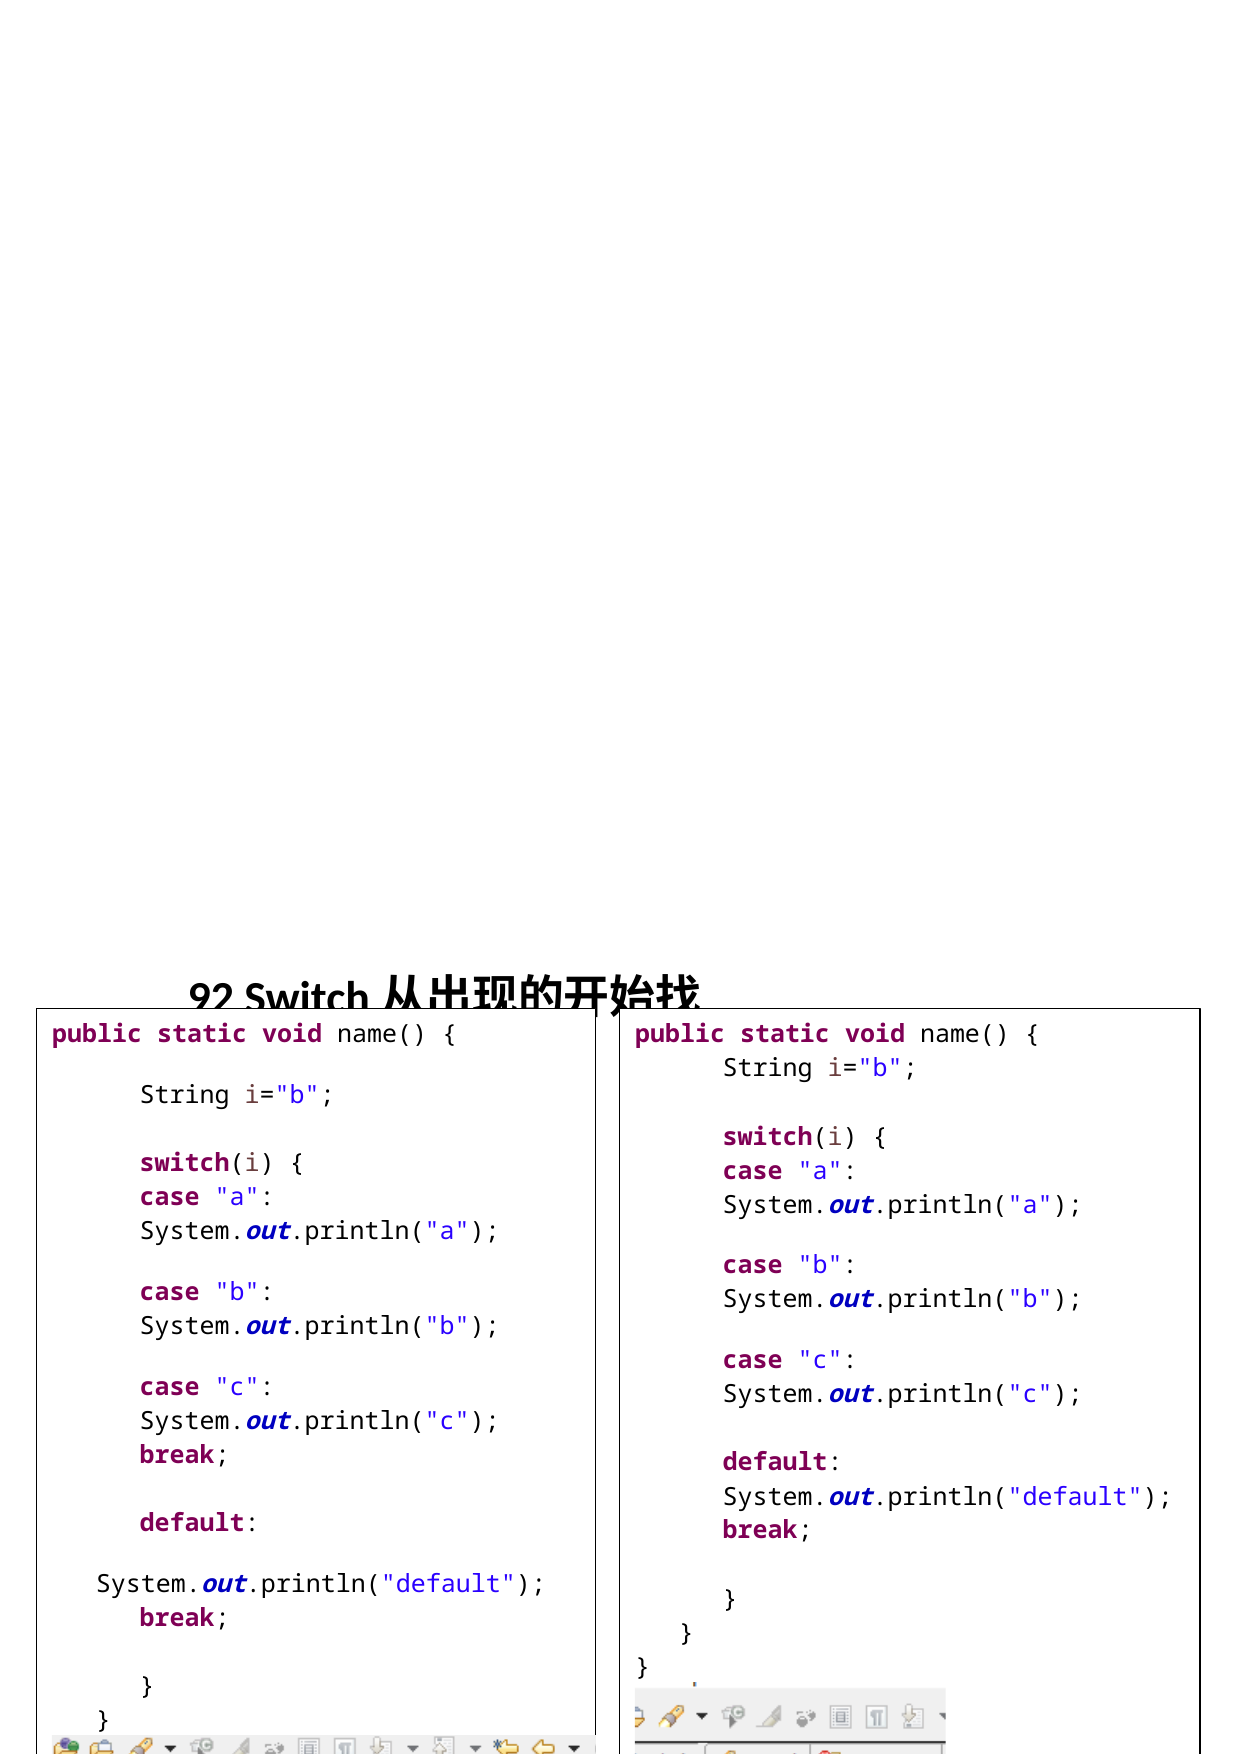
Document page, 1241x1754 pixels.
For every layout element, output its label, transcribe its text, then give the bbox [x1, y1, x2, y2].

subtitle 92 Switch 从出现的开始找 [187, 945, 1053, 1042]
picture [51, 1735, 596, 1754]
picture [634, 1682, 946, 1754]
